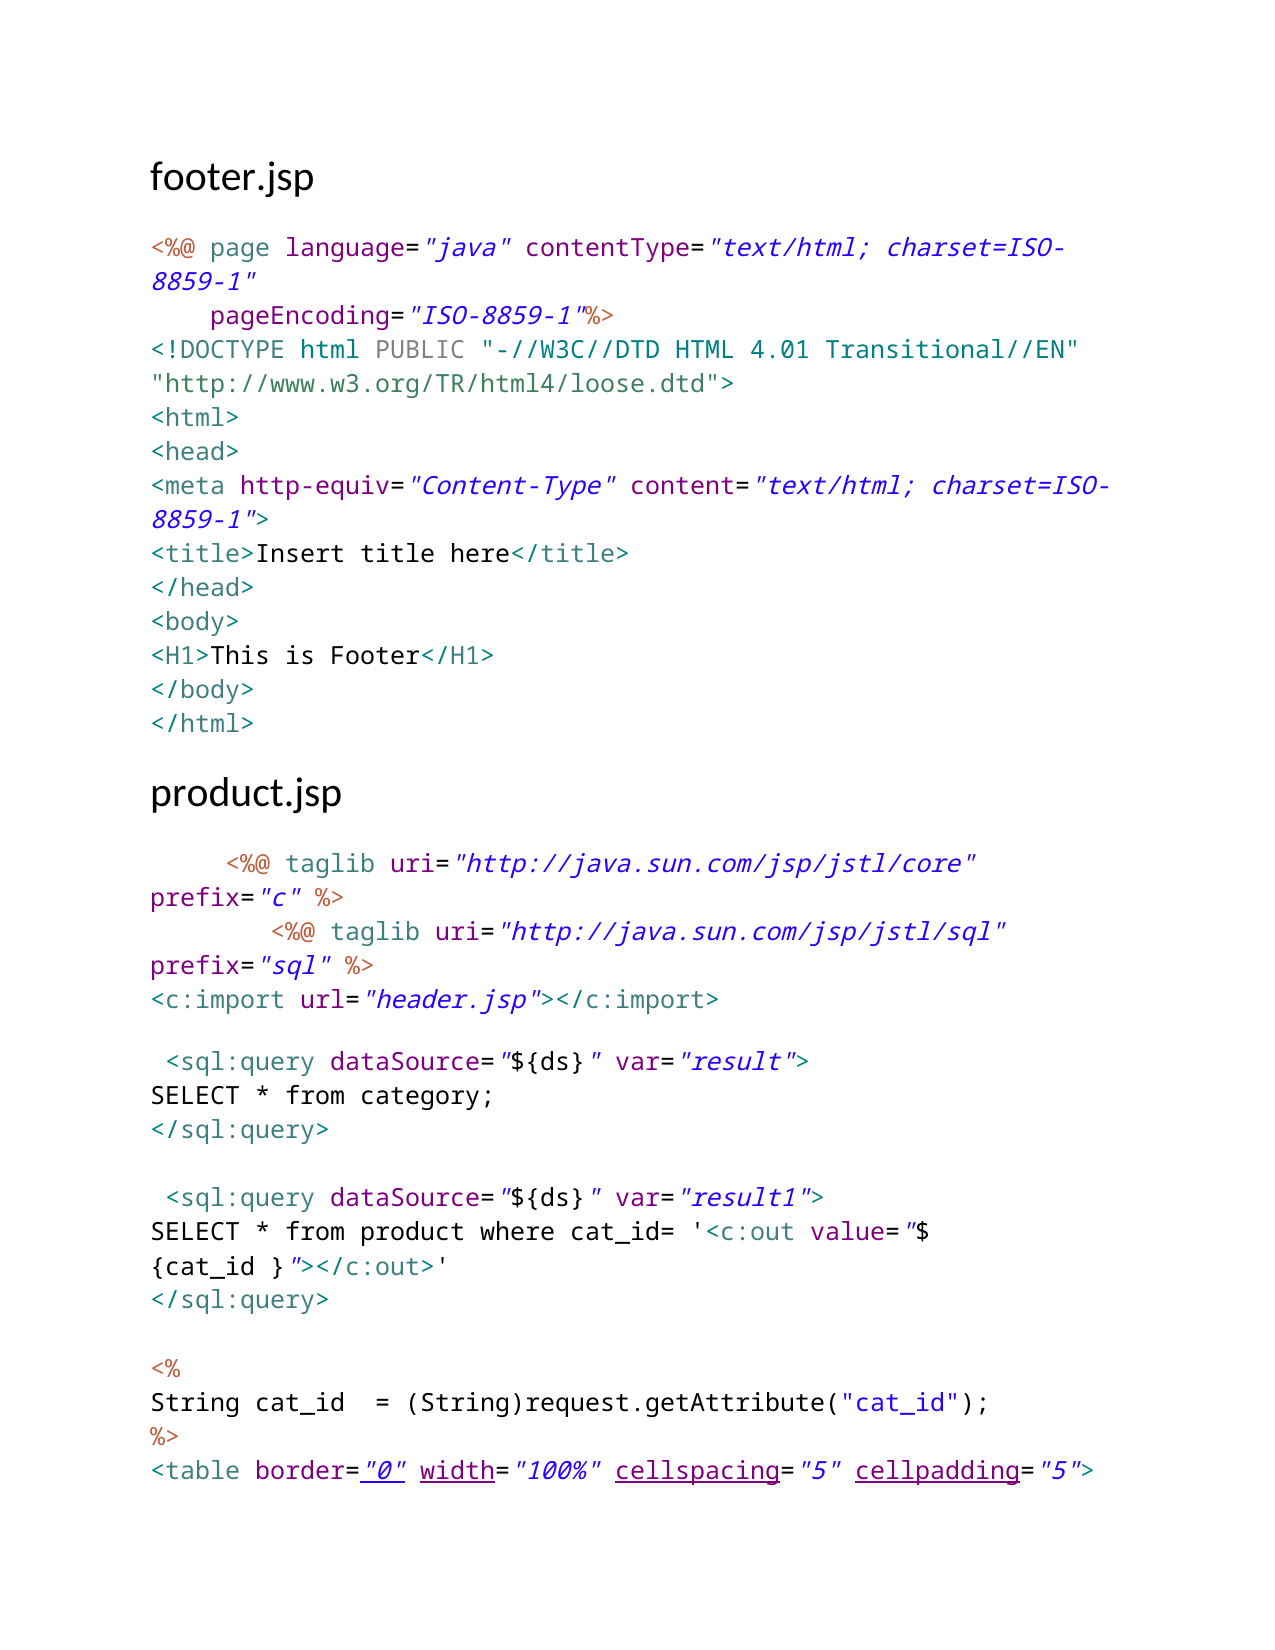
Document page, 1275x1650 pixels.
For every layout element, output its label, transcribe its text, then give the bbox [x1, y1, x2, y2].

text SELECT * from product where cat_id= '<c:out value="${cat_id }"></c:out>' [150, 1214, 1125, 1282]
text <H1>This is Footer</H1> [150, 638, 1125, 672]
text <!DOCTYPE html PUBLIC "-//W3C//DTD HTML 4.01 Transitional//EN" "http://www.w3.org/TR/html4/loose.dtd"> [150, 331, 1125, 399]
text <table border="0" width="100%" cellspacing="5" cellpadding="5"> [150, 1452, 1125, 1487]
text <c:import url="header.jsp"></c:import> [150, 982, 1125, 1016]
text </sql:query> [150, 1112, 1125, 1146]
text </sql:query> [150, 1282, 1125, 1316]
text <%@ page language="java" contentType="text/html; charset=ISO-8859-1" [150, 229, 1125, 297]
text </html> [150, 706, 1125, 740]
text SELECT * from category; [150, 1078, 1125, 1112]
text <html> [150, 399, 1125, 434]
text <%@ taglib uri="http://java.sun.com/jsp/jstl/sql" prefix="sql" %> [150, 913, 1125, 982]
text pageEncoding="ISO-8859-1"%> [150, 297, 1125, 331]
text footer.jsp [150, 150, 1125, 201]
text <sql:query dataSource="${ds}" var="result"> [150, 1044, 1125, 1078]
text <% [150, 1350, 1125, 1384]
text %> [150, 1418, 1125, 1452]
text </body> [150, 672, 1125, 706]
text String cat_id = (String)request.getAttribute("cat_id"); [150, 1384, 1125, 1418]
text <sql:query dataSource="${ds}" var="result1"> [150, 1180, 1125, 1214]
text <%@ taglib uri="http://java.sun.com/jsp/jstl/core" prefix="c" %> [150, 845, 1125, 913]
text <meta http-equiv="Content-Type" content="text/html; charset=ISO-8859-1"> [150, 468, 1125, 536]
text <title>Insert title here</title> [150, 536, 1125, 570]
text <head> [150, 434, 1125, 468]
text </head> [150, 570, 1125, 604]
text product.jsp [150, 766, 1125, 817]
text <body> [150, 604, 1125, 638]
